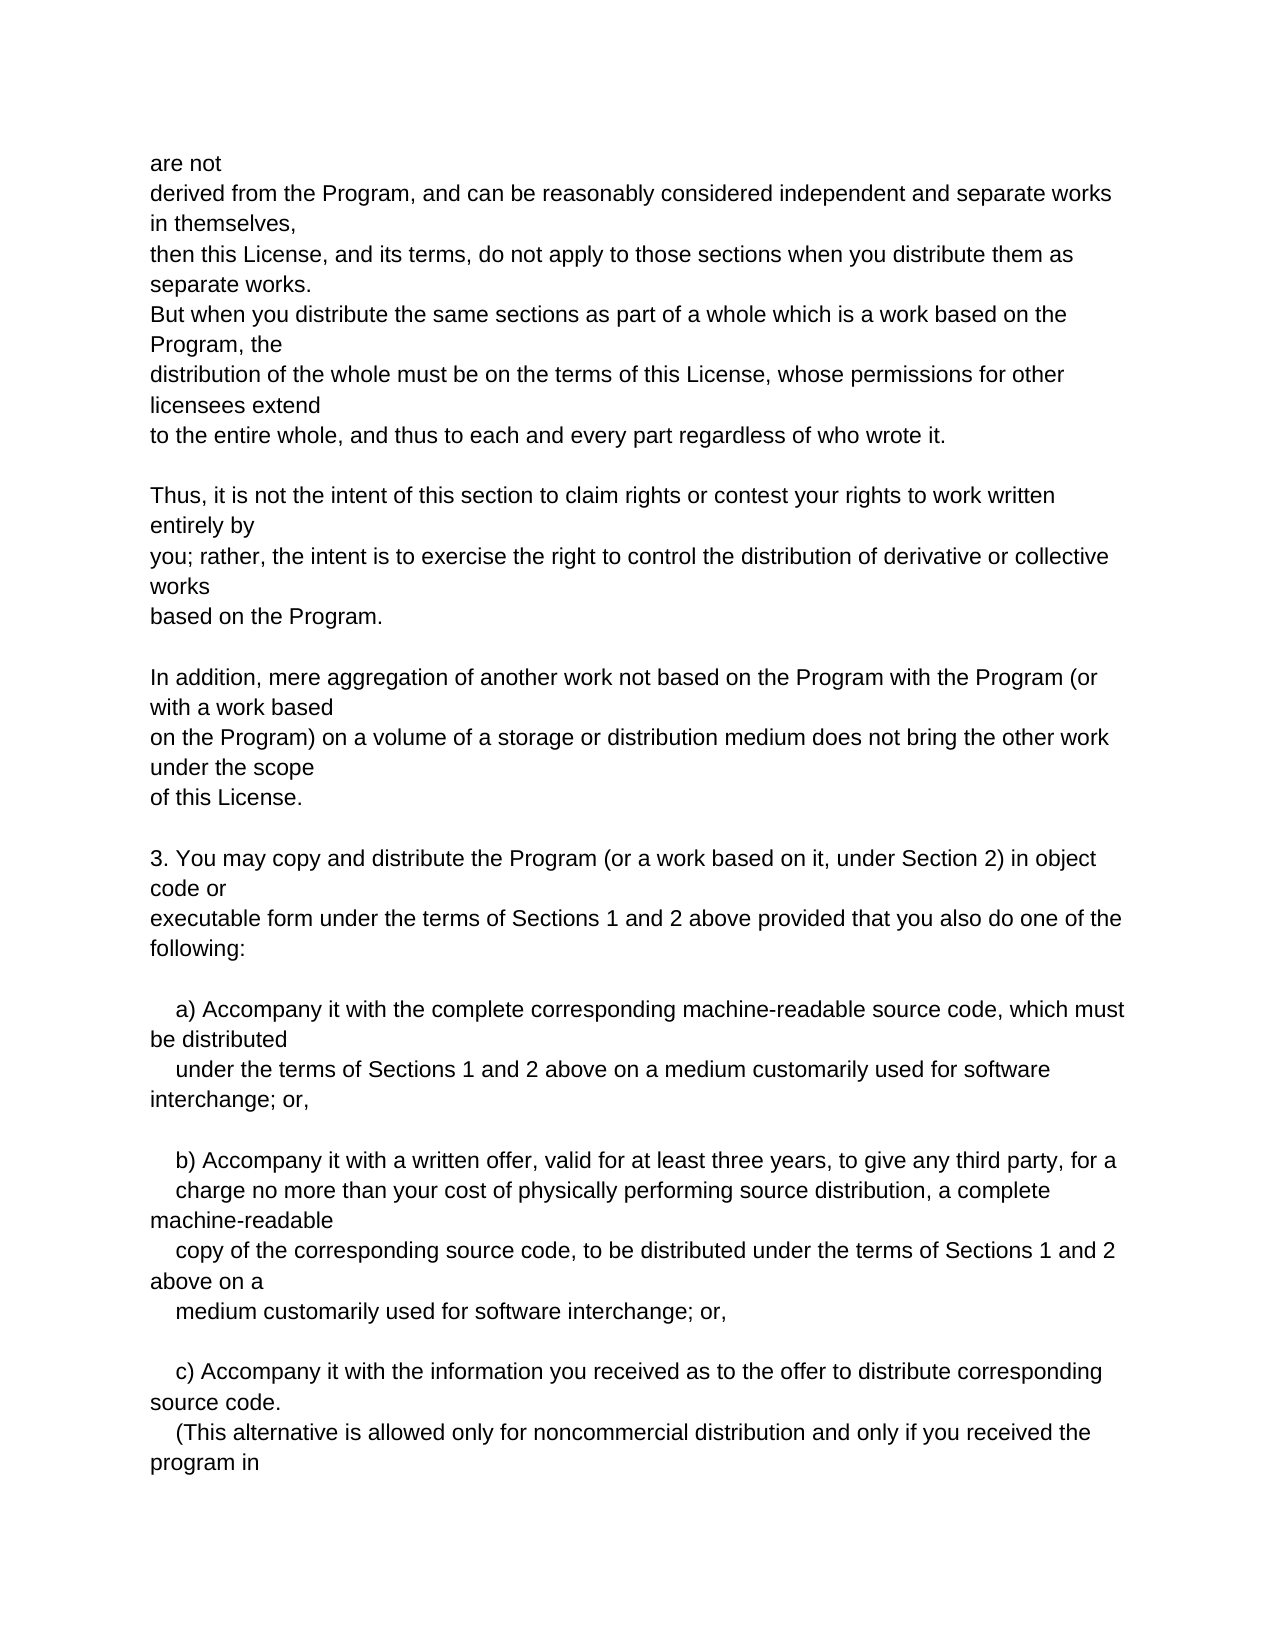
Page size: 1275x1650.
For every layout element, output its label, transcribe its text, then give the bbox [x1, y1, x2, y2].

text 3. You may copy and distribute the Program (or a work based on it, under Section 2) in object code or [150, 845, 1125, 901]
text Thus, it is not the intent of this section to claim rights or contest your rights to work written entirely by [150, 482, 1125, 539]
text In addition, mere aggregation of another work not based on the Program with the Program (or with a work based [150, 663, 1125, 720]
text But when you distribute the same sections as part of a whole which is a work based on the Program, the [150, 301, 1125, 358]
text on the Program) on a volume of a storage or distribution medium does not bring the other work under the scope [150, 724, 1125, 781]
text copy of the corresponding source code, to be distributed under the terms of Sections 1 and 2 above on a [150, 1237, 1125, 1294]
text you; rather, the intent is to exercise the right to control the distribution of derivative or collective works [150, 543, 1125, 599]
text then this License, and its terms, do not apply to those sections when you distribute them as separate works. [150, 241, 1125, 297]
text b) Accompany it with a written offer, valid for at least three years, to give any third party, for a [150, 1147, 1125, 1173]
text c) Accompany it with the information you received as to the offer to distribute corresponding source code. [150, 1358, 1125, 1415]
text executable form under the terms of Sections 1 and 2 above provided that you also do one of the following: [150, 905, 1125, 962]
text based on the Program. [150, 603, 1125, 629]
text (This alternative is allowed only for noncommercial distribution and only if you received the program in [150, 1419, 1125, 1475]
text a) Accompany it with the complete corresponding machine-readable source code, which must be distributed [150, 996, 1125, 1052]
text derived from the Program, and can be reasonably considered independent and separate works in themselves, [150, 180, 1125, 237]
text to the entire whole, and thus to each and every part regardless of who wrote it. [150, 422, 1125, 448]
text medium customarily used for software interchange; or, [150, 1298, 1125, 1324]
text charge no more than your cost of physically performing source distribution, a complete machine-readable [150, 1177, 1125, 1234]
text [150, 150, 1125, 176]
text under the terms of Sections 1 and 2 above on a medium customarily used for software interchange; or, [150, 1056, 1125, 1113]
text distribution of the whole must be on the terms of this License, whose permissions for other licensees extend [150, 361, 1125, 418]
text of this License. [150, 784, 1125, 811]
